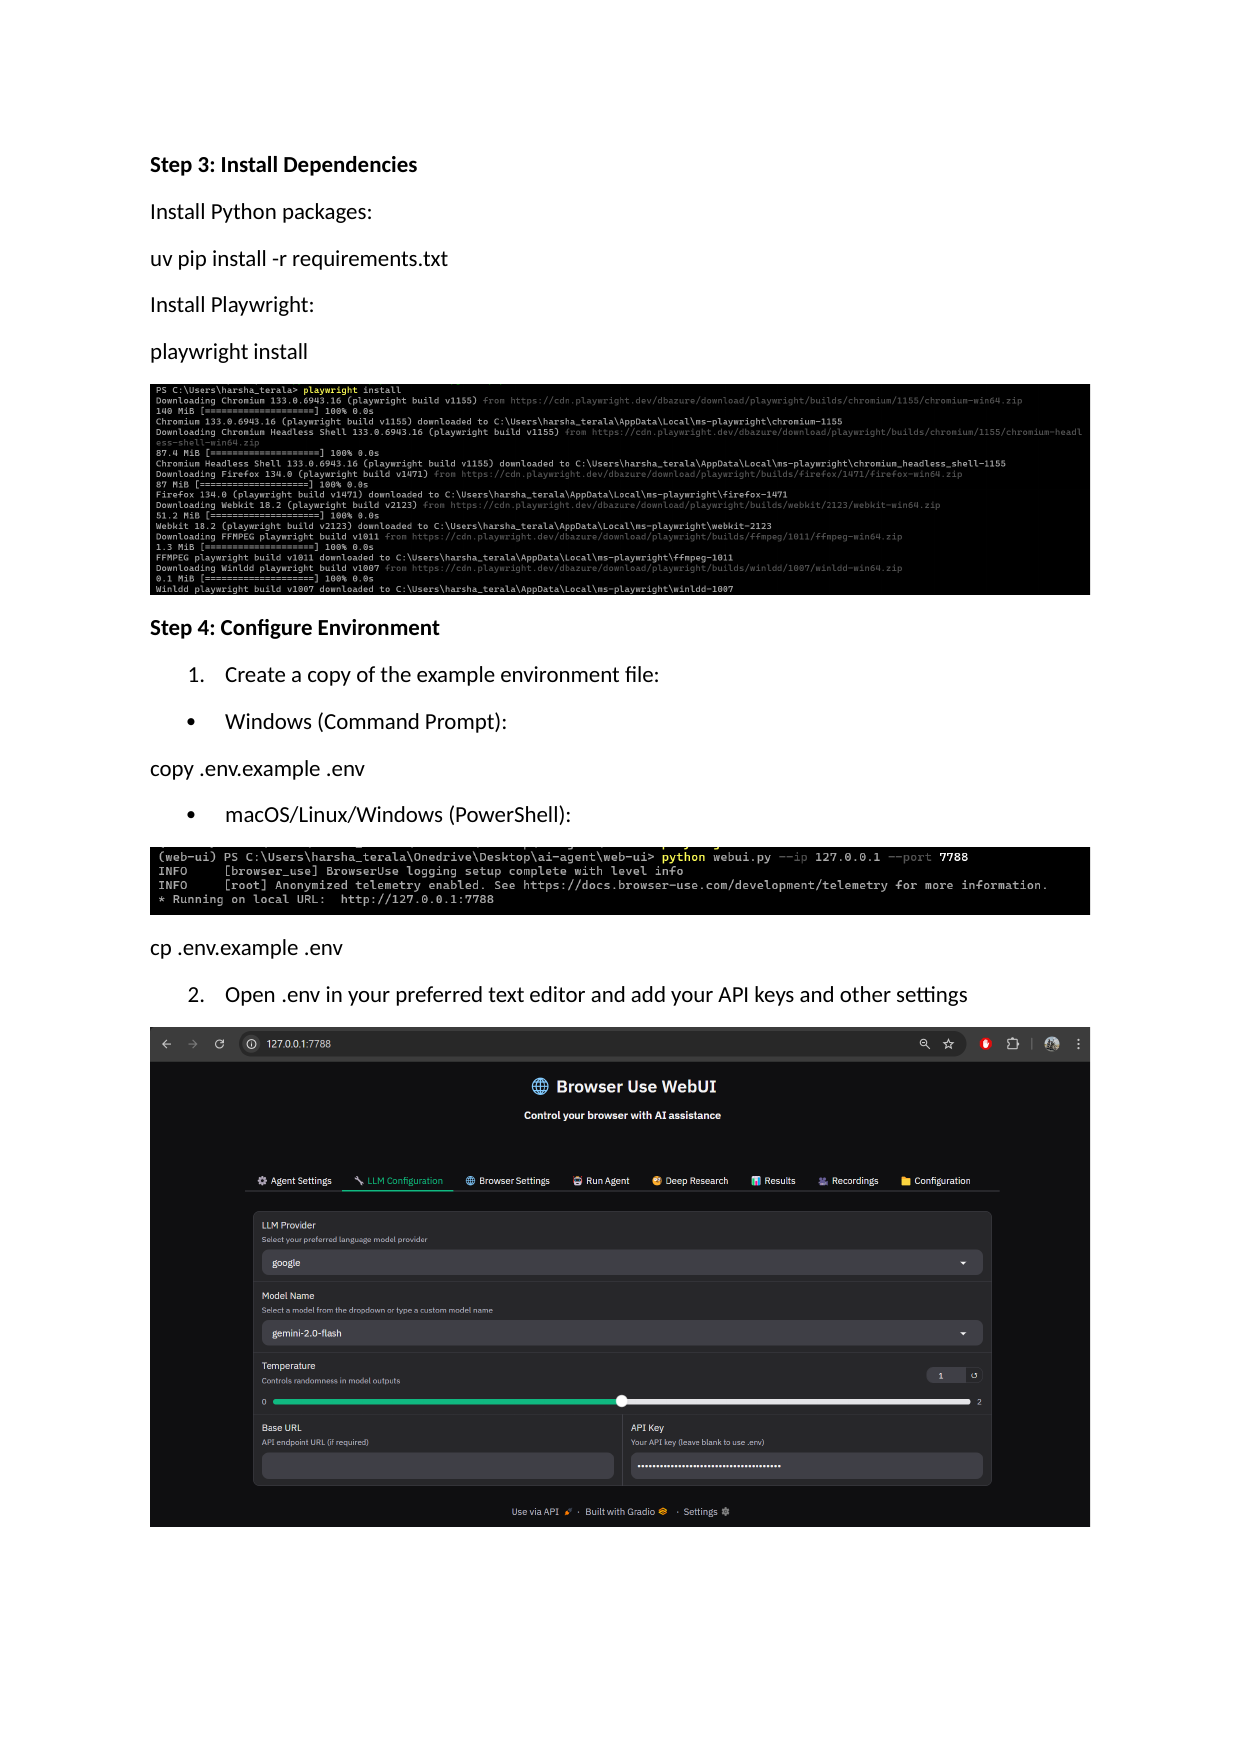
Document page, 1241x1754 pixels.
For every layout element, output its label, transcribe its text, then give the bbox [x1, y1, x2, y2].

text cp .env.example .env [150, 933, 1090, 961]
text uv pip install -r requirements.txt [150, 244, 1090, 272]
picture [150, 847, 1091, 915]
picture [150, 1027, 1091, 1527]
text Step 3: Install Dependencies [150, 150, 1090, 178]
text copy .env.example .env [150, 754, 1090, 782]
list Windows (Command Prompt): [187, 707, 1090, 735]
text Install Playwright: [150, 291, 1090, 319]
text Step 4: Configure Environment [150, 613, 1090, 641]
text Install Python packages: [150, 197, 1090, 225]
text playwright install [150, 337, 1090, 366]
list macOS/Linux/Windows (PowerShell): [187, 801, 1090, 828]
list Open .env in your preferred text editor and add your API keys and other settings [187, 980, 1090, 1008]
picture [150, 384, 1091, 595]
list Create a copy of the example environment file: [187, 660, 1090, 688]
